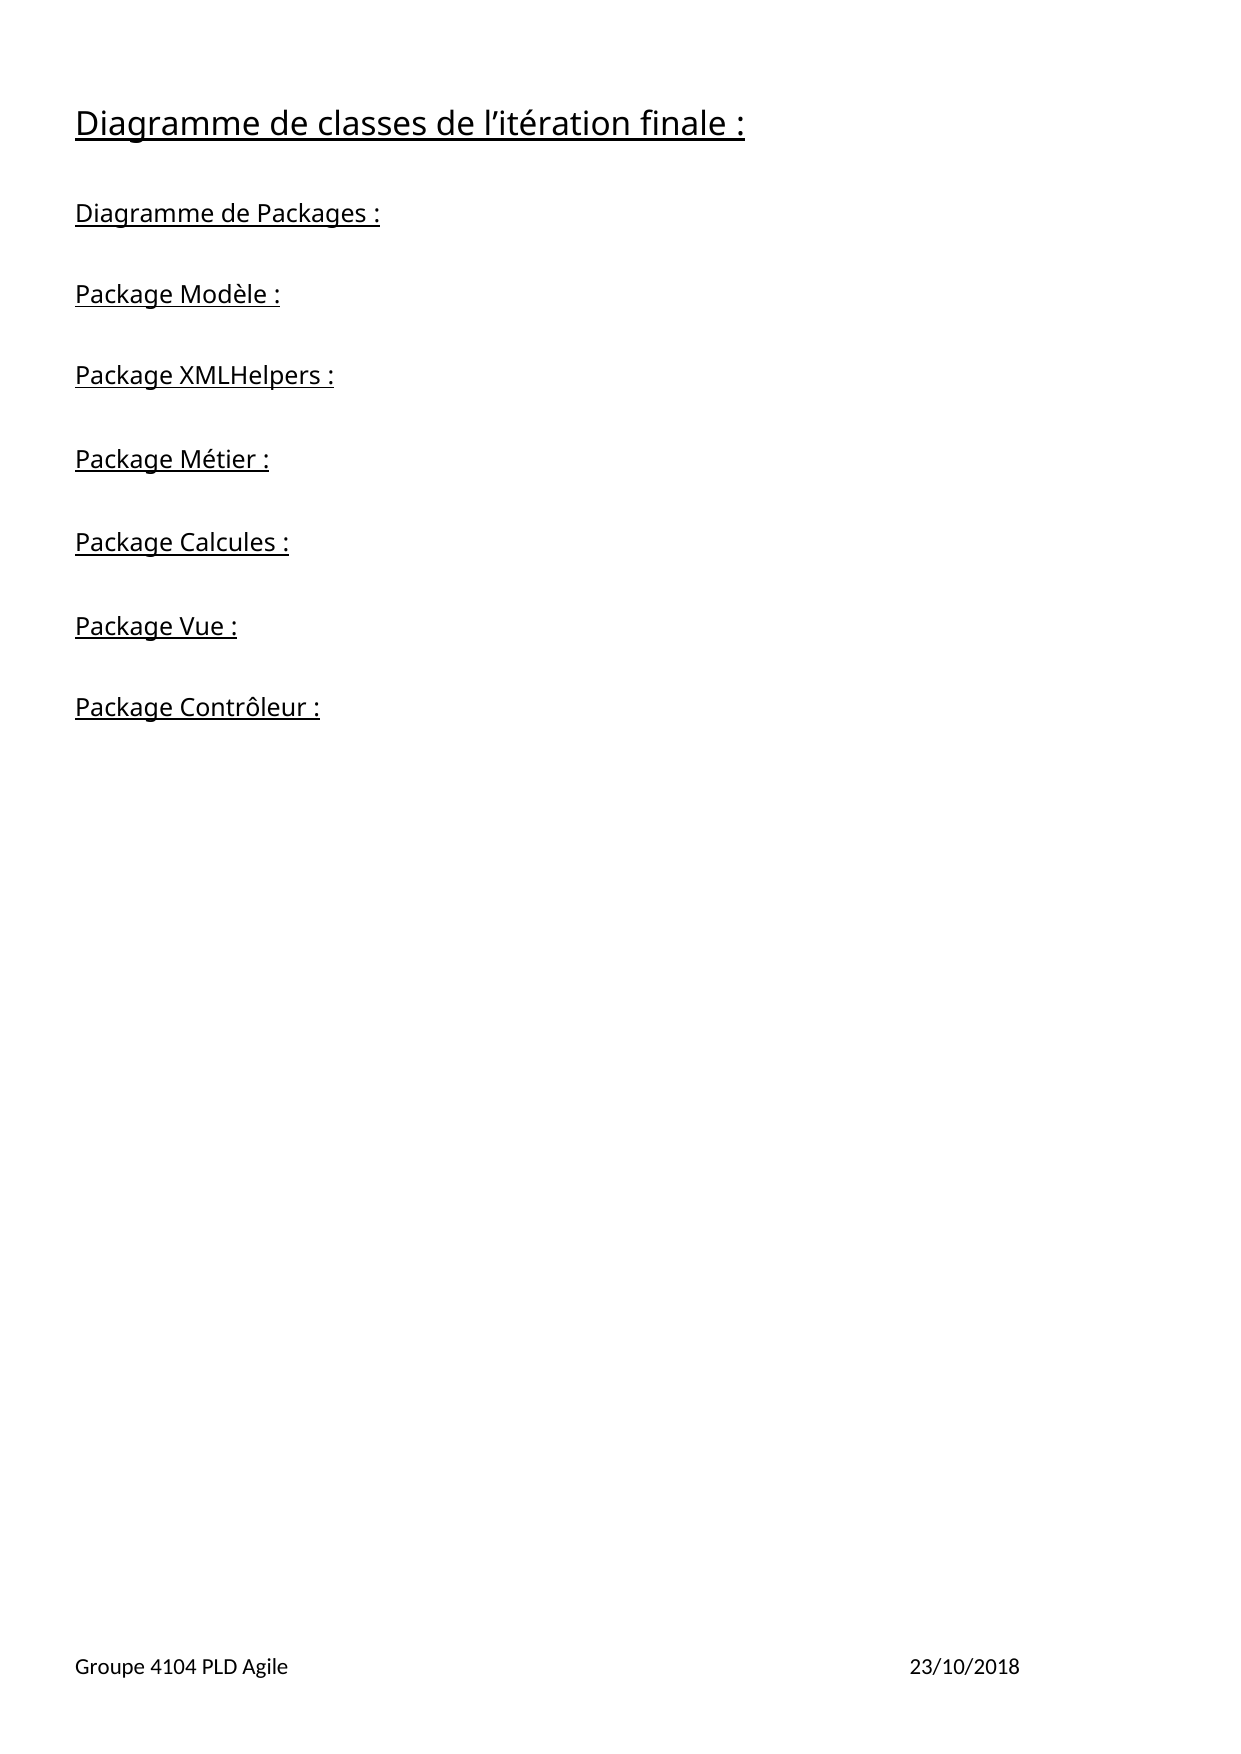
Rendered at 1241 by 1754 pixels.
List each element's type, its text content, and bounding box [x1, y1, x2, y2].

subtitle Diagramme de classes de l’itération finale : [75, 100, 1165, 145]
subtitle Package Métier : [75, 441, 1165, 475]
subtitle Package Vue : [75, 609, 1165, 643]
subtitle Diagramme de Packages : [75, 196, 1165, 230]
subtitle Package XMLHelpers : [75, 358, 1165, 392]
subtitle Package Contrôleur : [75, 689, 1165, 724]
subtitle Package Calcules : [75, 525, 1165, 559]
subtitle Package Modèle : [75, 277, 1165, 311]
